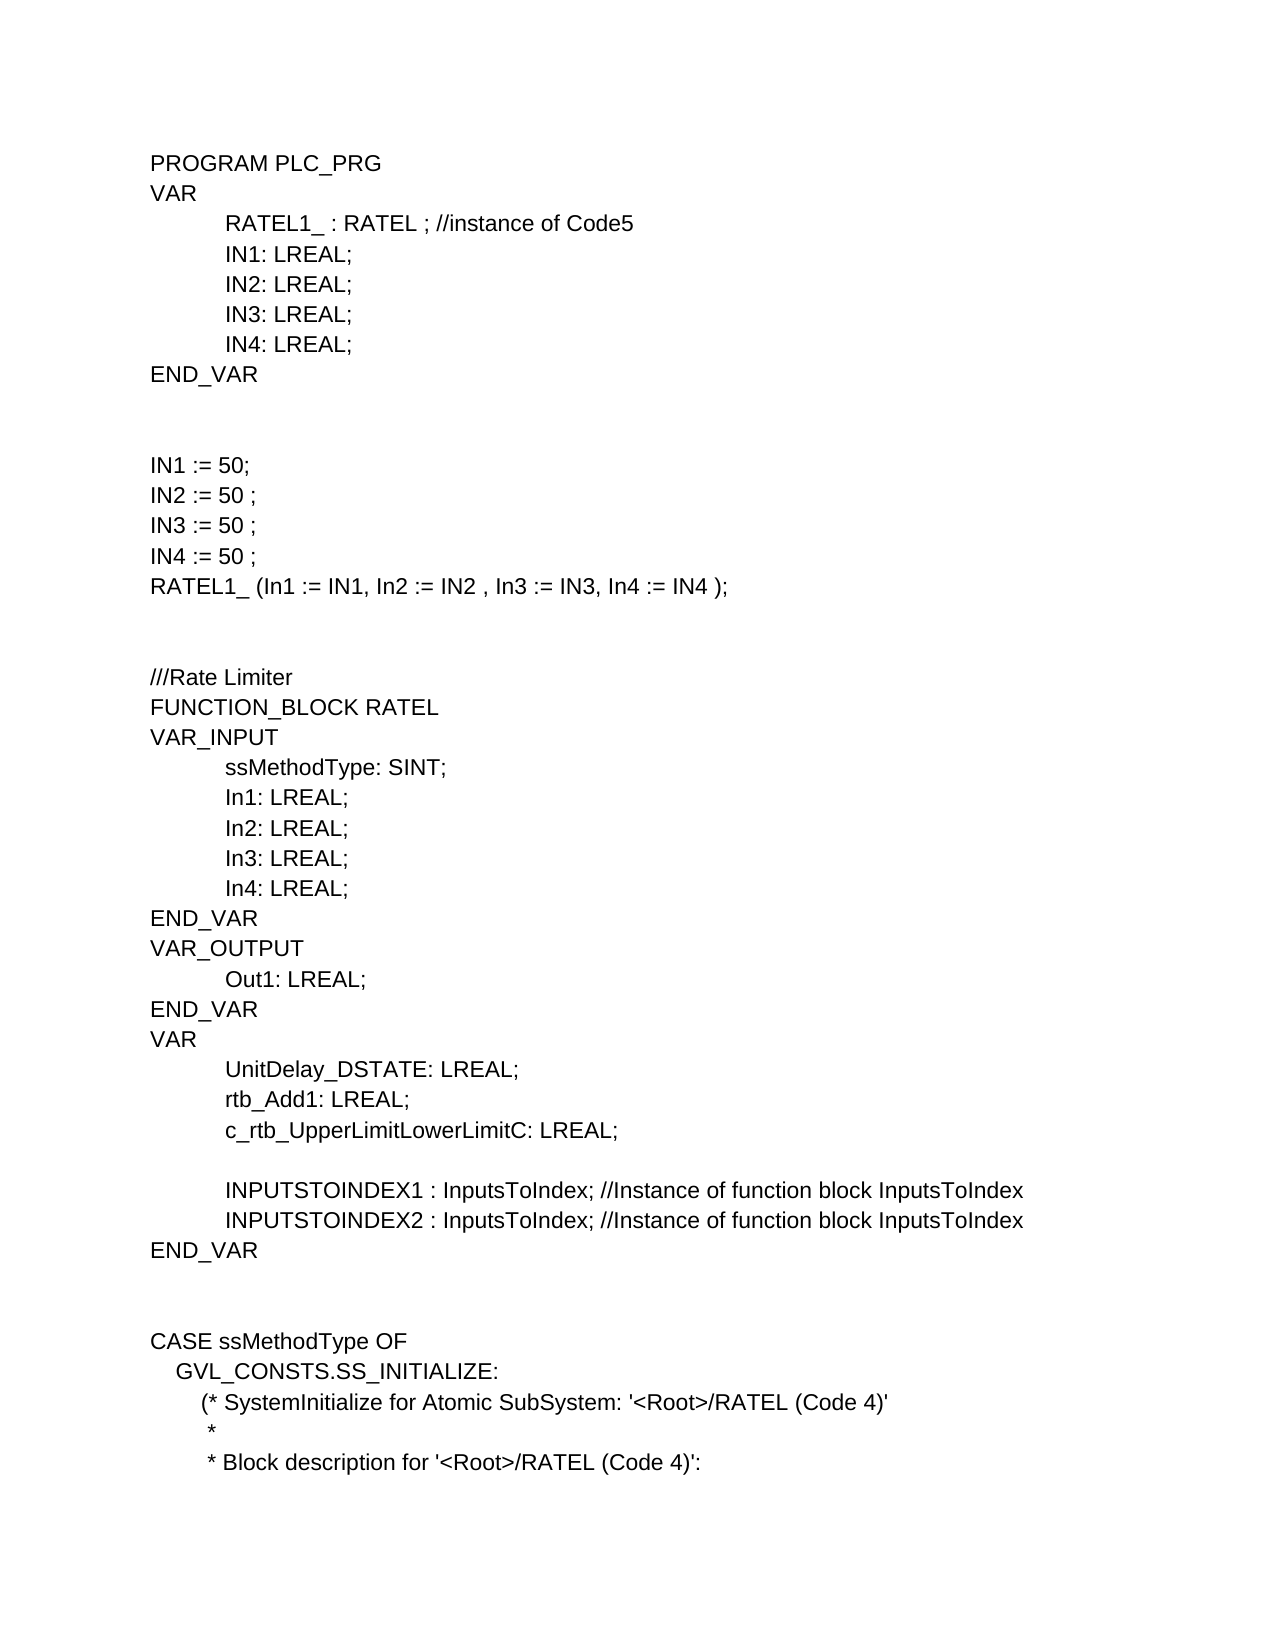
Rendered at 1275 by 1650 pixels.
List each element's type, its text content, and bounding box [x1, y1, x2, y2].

text IN4 := 50 ; [150, 543, 1125, 569]
text * Block description for '<Root>/RATEL (Code 4)': [150, 1449, 1125, 1475]
text IN2: LREAL; [150, 271, 1125, 297]
text IN1 := 50; [150, 452, 1125, 478]
text IN1: LREAL; [150, 241, 1125, 267]
text rtb_Add1: LREAL; [150, 1086, 1125, 1113]
text INPUTSTOINDEX1 : InputsToIndex; //Instance of function block InputsToIndex [150, 1177, 1125, 1203]
text In4: LREAL; [150, 875, 1125, 901]
text In1: LREAL; [150, 784, 1125, 811]
text In2: LREAL; [150, 814, 1125, 841]
text GVL_CONSTS.SS_INITIALIZE: [150, 1358, 1125, 1385]
text IN3 := 50 ; [150, 512, 1125, 539]
text PROGRAM PLC_PRG [150, 150, 1125, 176]
text In3: LREAL; [150, 845, 1125, 871]
text IN4: LREAL; [150, 331, 1125, 358]
text VAR_OUTPUT [150, 935, 1125, 962]
text VAR [150, 1026, 1125, 1052]
text END_VAR [150, 905, 1125, 932]
text RATEL1_ : RATEL ; //instance of Code5 [150, 210, 1125, 237]
text Out1: LREAL; [150, 966, 1125, 992]
text IN2 := 50 ; [150, 482, 1125, 509]
text VAR [150, 180, 1125, 207]
text (* SystemInitialize for Atomic SubSystem: '<Root>/RATEL (Code 4)' [150, 1388, 1125, 1415]
text END_VAR [150, 361, 1125, 388]
text FUNCTION_BLOCK RATEL [150, 694, 1125, 720]
text END_VAR [150, 1237, 1125, 1264]
text ///Rate Limiter [150, 663, 1125, 690]
text * [150, 1419, 1125, 1445]
text c_rtb_UpperLimitLowerLimitC: LREAL; [150, 1117, 1125, 1143]
text INPUTSTOINDEX2 : InputsToIndex; //Instance of function block InputsToIndex [150, 1207, 1125, 1234]
text UnitDelay_DSTATE: LREAL; [150, 1056, 1125, 1083]
text ssMethodType: SINT; [150, 754, 1125, 781]
text END_VAR [150, 996, 1125, 1022]
text RATEL1_ (In1 := IN1, In2 := IN2 , In3 := IN3, In4 := IN4 ); [150, 573, 1125, 599]
text IN3: LREAL; [150, 301, 1125, 327]
text VAR_INPUT [150, 724, 1125, 750]
text CASE ssMethodType OF [150, 1328, 1125, 1354]
